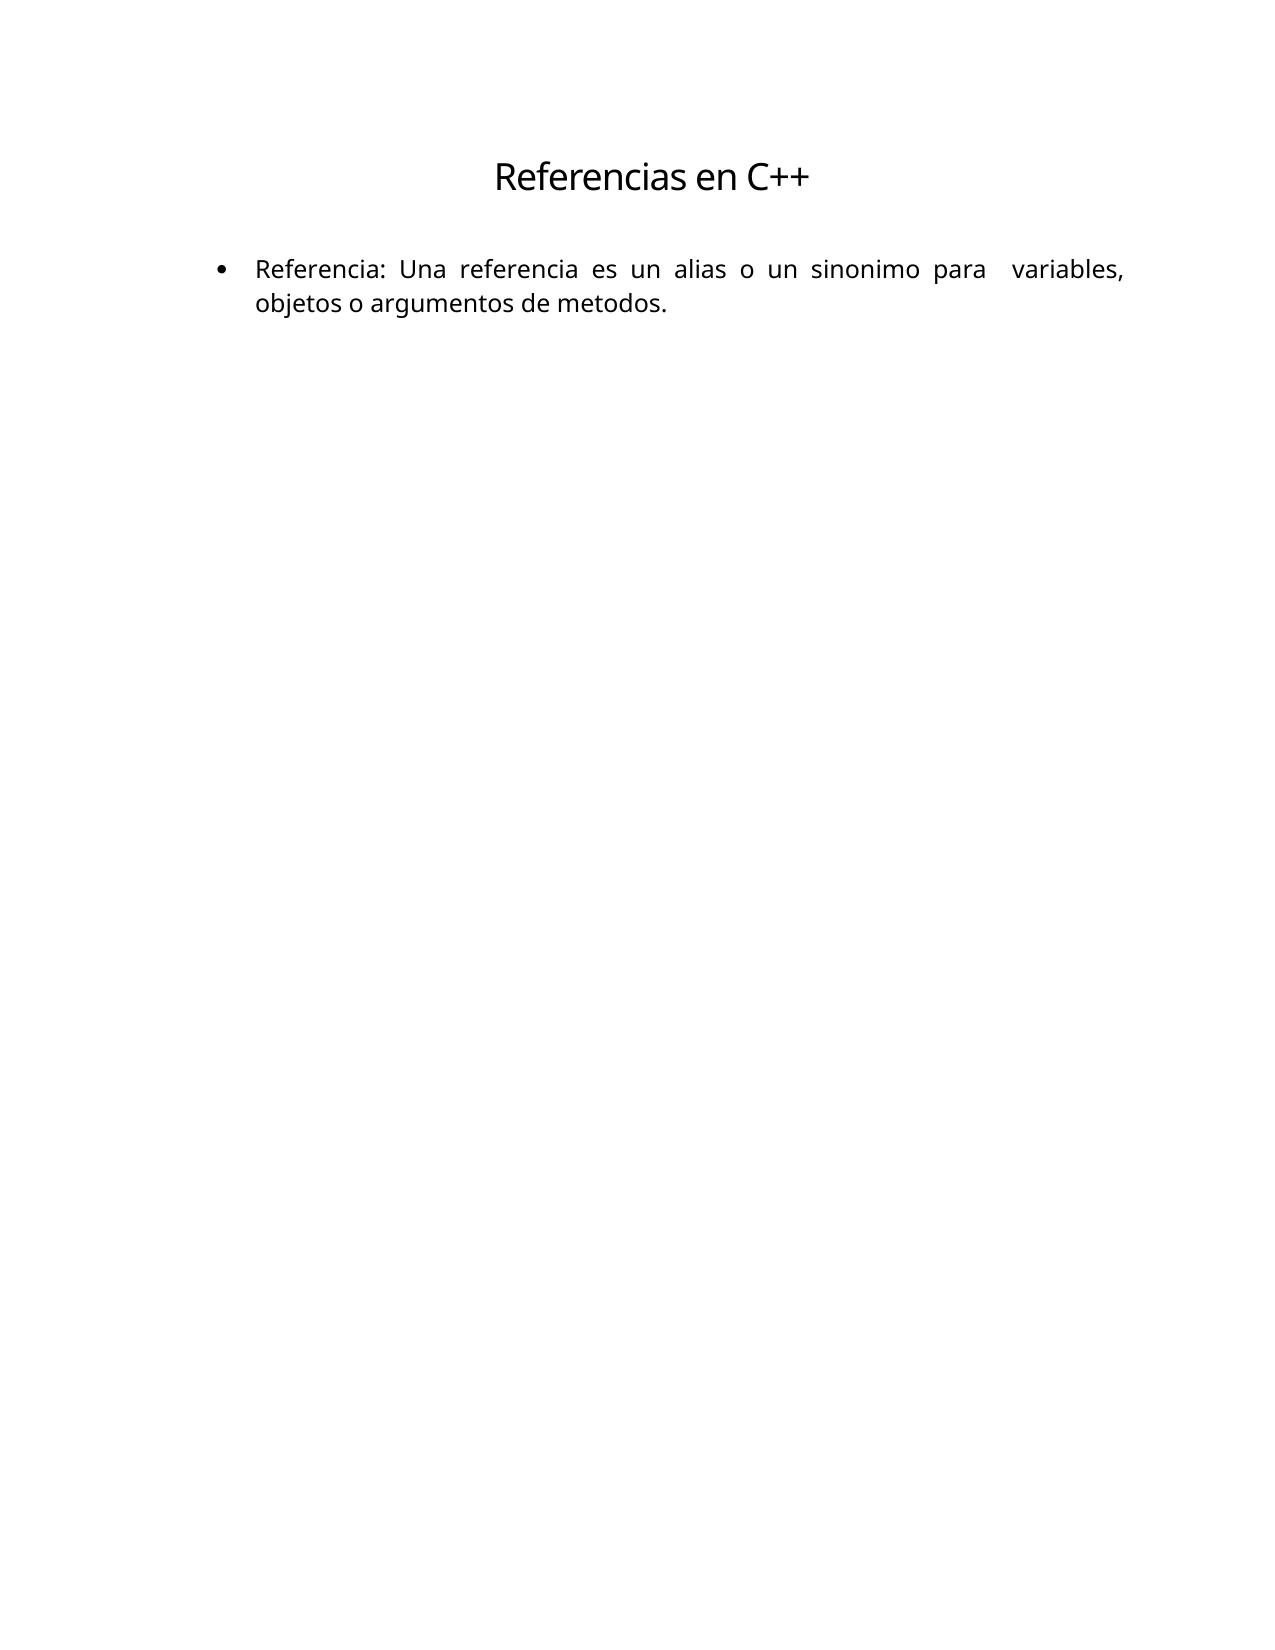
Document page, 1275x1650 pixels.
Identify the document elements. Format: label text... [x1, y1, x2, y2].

list Referencia: Una referencia es un alias o un sinonimo para variables, objetos o argumentos de metodos. [217, 252, 1125, 320]
title Referencias en C++ [150, 150, 1125, 201]
